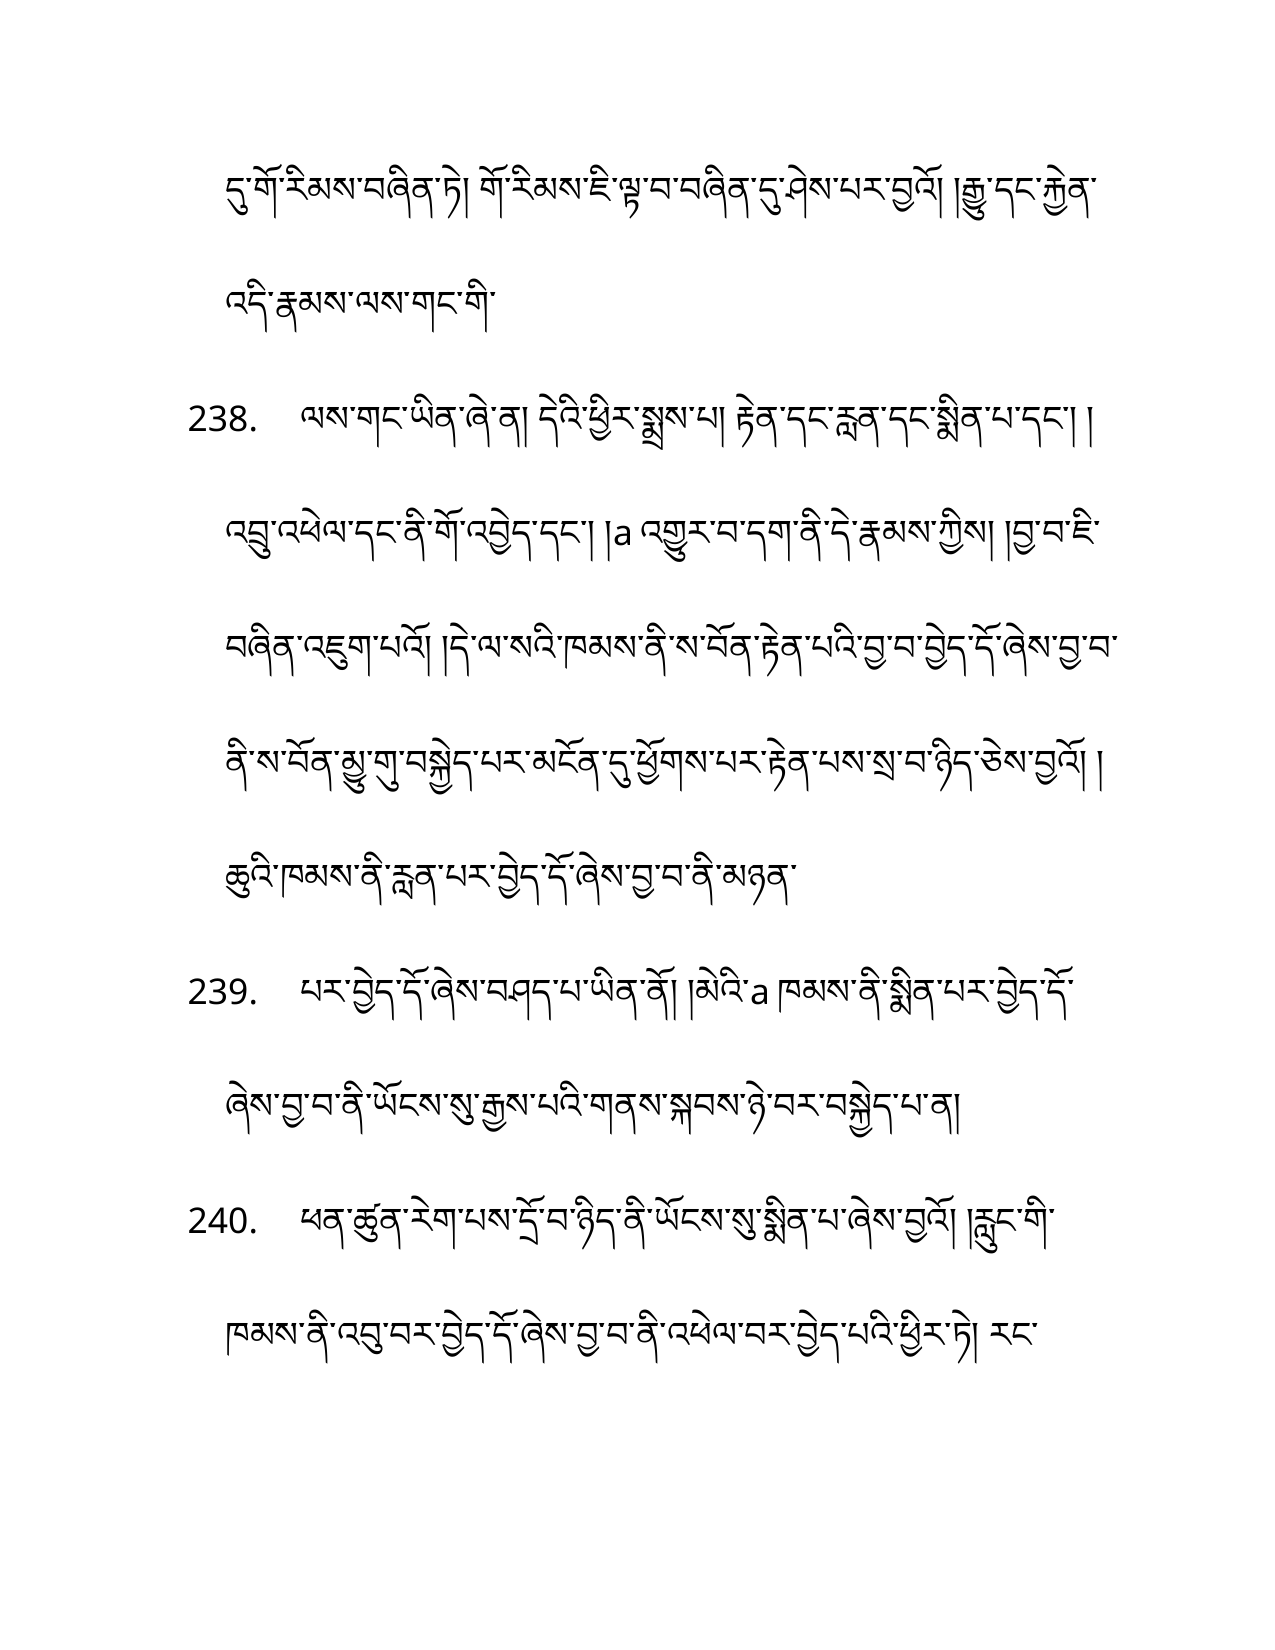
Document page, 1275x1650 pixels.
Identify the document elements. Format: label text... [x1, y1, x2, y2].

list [187, 150, 1125, 364]
list ལས་གང་ཡིན་ཞེ་ན། དེའི་ཕྱིར་སྨྲས་པ། རྟེན་དང་རླན་དང་སྨིན་པ་དང༌། །འབྲུ་འཕེལ་དང་ནི་གོ་འབྱེད་དང༌། །aའགྱུར་བ་དག་ནི་དེ་རྣམས་ཀྱིས། །བྱ་བ་ཇི་བཞིན་འཇུག་པའོ། །དེ་ལ་སའི་ཁམས་ནི་ས་བོན་རྟེན་པའི་བྱ་བ་བྱེད་དོ་ཞེས་བྱ་བ་ནི་ས་བོན་མྱུ་གུ་བསྐྱེད་པར་མངོན་དུ་ཕྱོགས་པར་རྟེན་པས་སྲ་བ་ཉིད་ཅེས་བྱའོ། །ཆུའི་ཁམས་ནི་རླན་པར་བྱེད་དོ་ཞེས་བྱ་བ་ནི་མཉན་ [187, 379, 1125, 937]
list ཕན་ཚུན་རེག་པས་དྲོ་བ་ཉིད་ནི་ཡོངས་སུ་སྨིན་པ་ཞེས་བྱའོ། །རླུང་གི་ཁམས་ནི་འབུ་བར་བྱེད་དོ་ཞེས་བྱ་བ་ནི་འཕེལ་བར་བྱེད་པའི་ཕྱིར་ཏེ། རང་ [187, 1181, 1125, 1396]
list པར་བྱེད་དོ་ཞེས་བཤད་པ་ཡིན་ནོ། །མེའི་aཁམས་ནི་སྨིན་པར་བྱེད་དོ་ཞེས་བྱ་བ་ནི་ཡོངས་སུ་རྒྱས་པའི་གནས་སྐབས་ཉེ་བར་བསྐྱེད་པ་ན། [187, 952, 1125, 1166]
